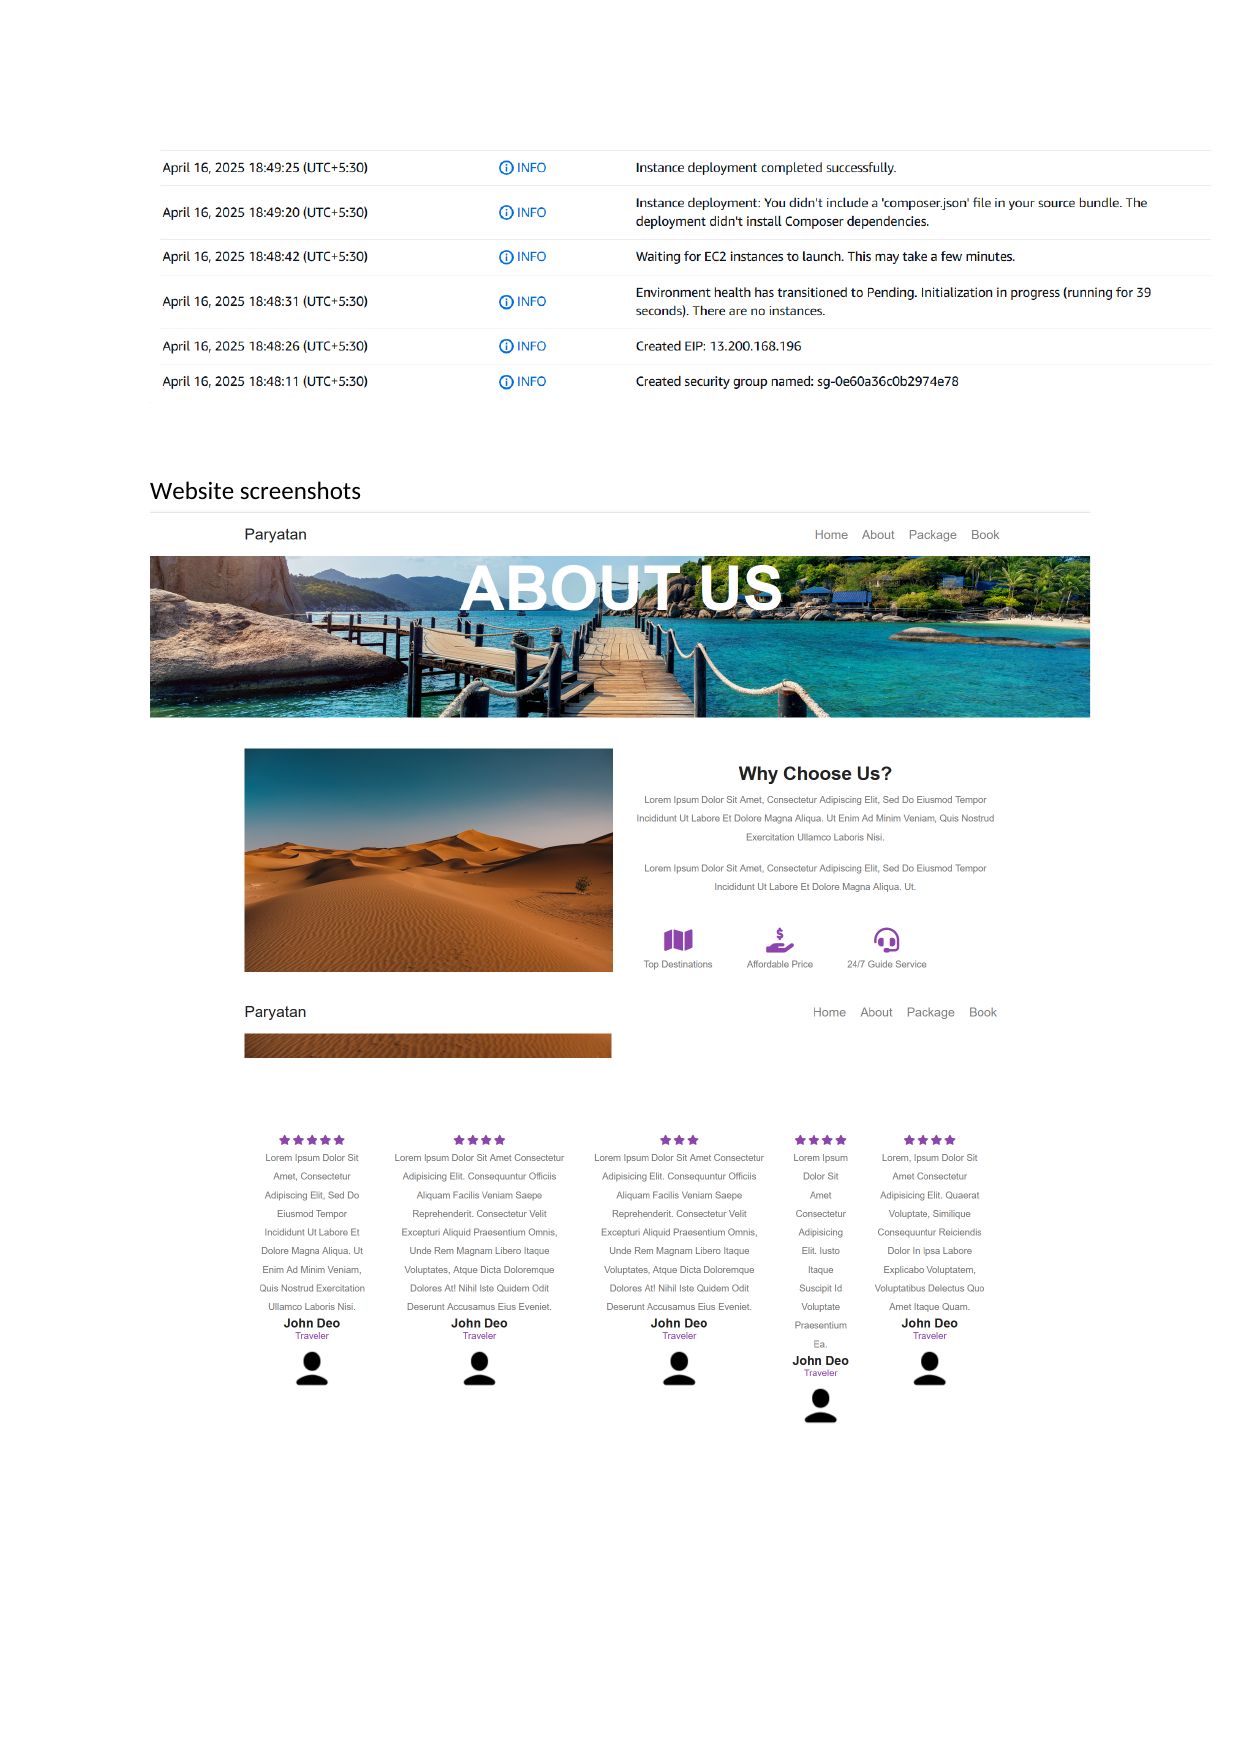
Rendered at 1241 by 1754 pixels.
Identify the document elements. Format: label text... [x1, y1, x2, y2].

picture [150, 992, 1091, 1447]
picture [150, 510, 1091, 972]
picture [865, 645, 870, 656]
picture [761, 636, 768, 644]
text Website screenshots [150, 476, 1090, 510]
picture [826, 648, 838, 653]
picture [150, 150, 1219, 403]
